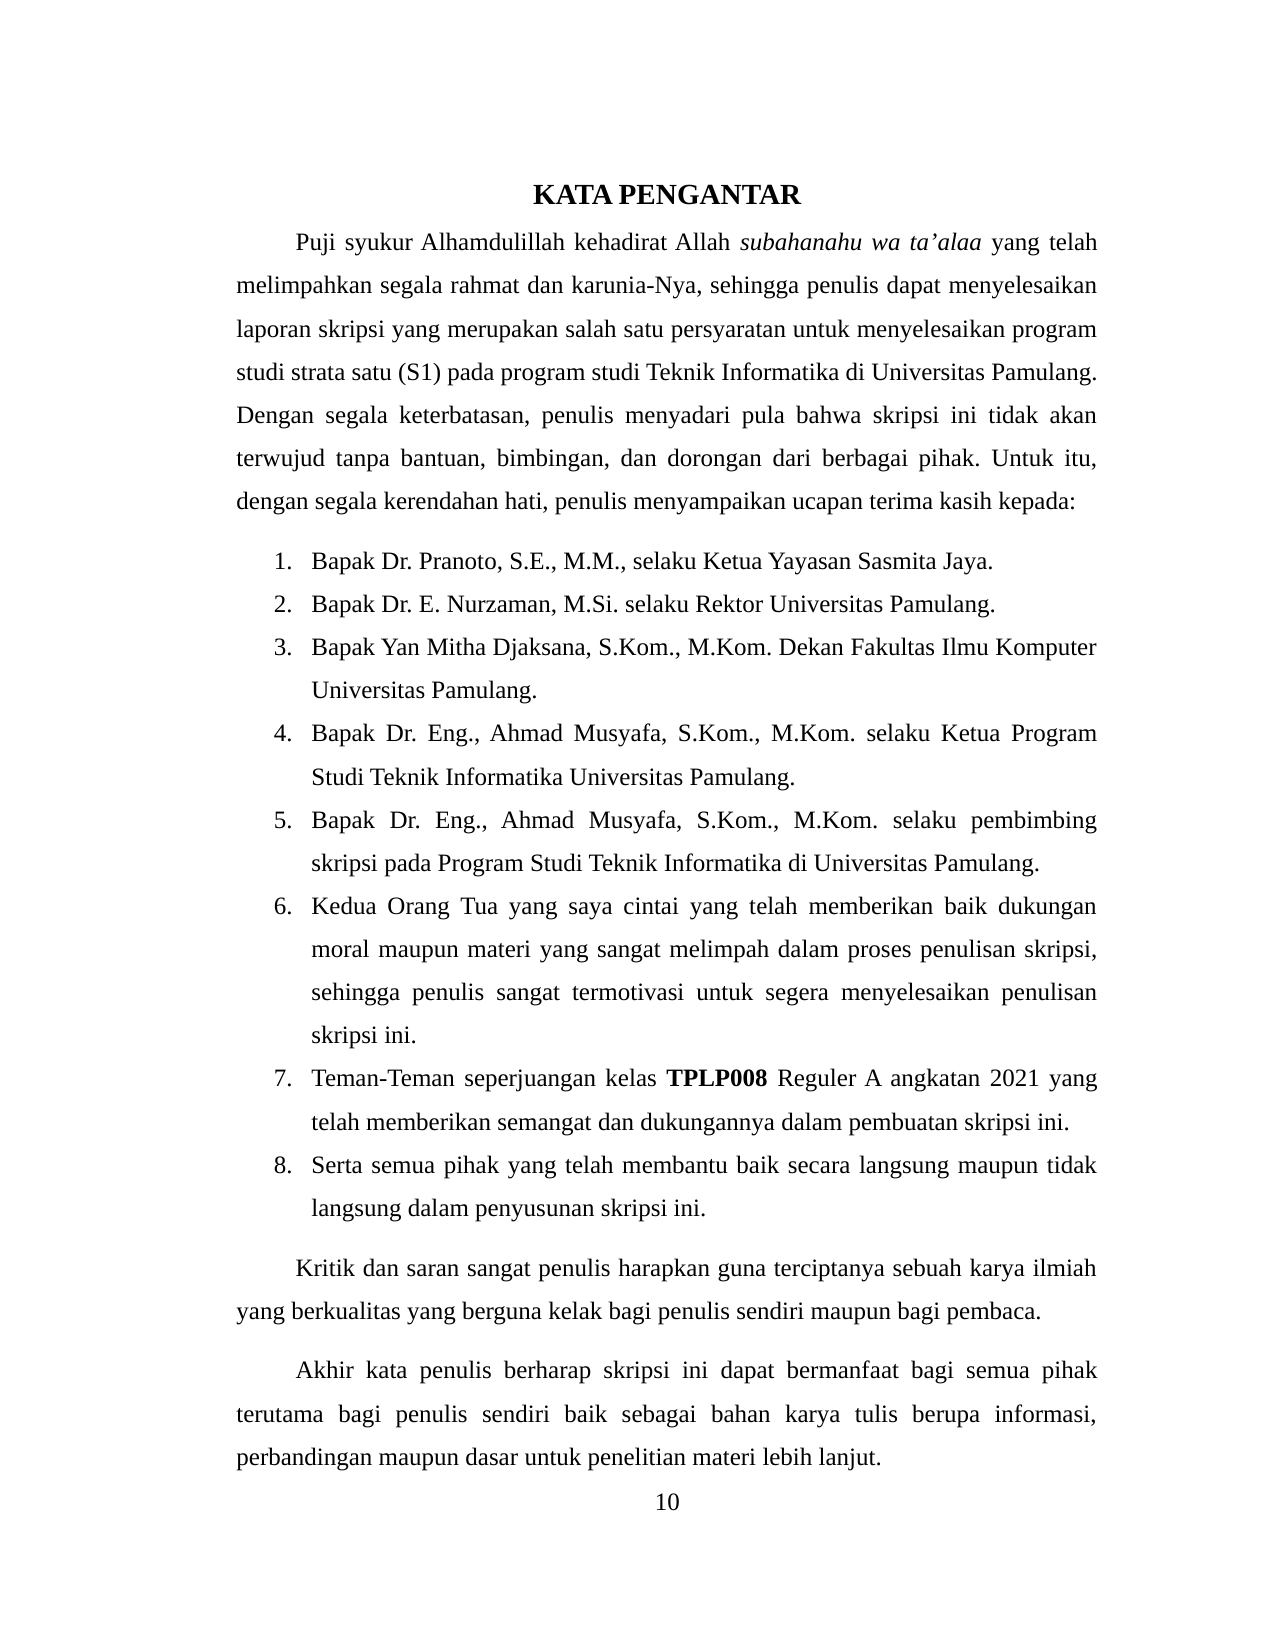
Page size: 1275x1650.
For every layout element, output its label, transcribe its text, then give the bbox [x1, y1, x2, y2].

list Kedua Orang Tua yang saya cintai yang telah memberikan baik dukungan moral maupun materi yang sangat melimpah dalam proses penulisan skripsi, sehingga penulis sangat termotivasi untuk segera menyelesaikan penulisan skripsi ini. [274, 891, 1098, 1049]
list Teman-Teman seperjuangan kelas TPLP008 Reguler A angkatan 2021 yang telah memberikan semangat dan dukungannya dalam pembuatan skripsi ini. [274, 1063, 1098, 1135]
list Bapak Dr. Eng., Ahmad Musyafa, S.Kom., M.Kom. selaku pembimbing skripsi pada Program Studi Teknik Informatika di Universitas Pamulang. [274, 805, 1098, 877]
list Bapak Yan Mitha Djaksana, S.Kom., M.Kom. Dekan Fakultas Ilmu Komputer Universitas Pamulang. [274, 632, 1098, 704]
list Bapak Dr. Eng., Ahmad Musyafa, S.Kom., M.Kom. selaku Ketua Program Studi Teknik Informatika Universitas Pamulang. [274, 718, 1098, 790]
list Bapak Dr. E. Nurzaman, M.Si. selaku Rektor Universitas Pamulang. [274, 589, 1098, 618]
subtitle KATA PENGANTAR [236, 177, 1098, 211]
list Bapak Dr. Pranoto, S.E., M.M., selaku Ketua Yayasan Sasmita Jaya. [274, 546, 1098, 575]
text Kritik dan saran sangat penulis harapkan guna terciptanya sebuah karya ilmiah yang berkualitas yang berguna kelak bagi penulis sendiri maupun bagi pembaca. [236, 1253, 1098, 1324]
text Akhir kata penulis berharap skripsi ini dapat bermanfaat bagi semua pihak terutama bagi penulis sendiri baik sebagai bahan karya tulis berupa informasi, perbandingan maupun dasar untuk penelitian materi lebih lanjut. [236, 1356, 1098, 1471]
list Serta semua pihak yang telah membantu baik secara langsung maupun tidak langsung dalam penyusunan skripsi ini. [274, 1150, 1098, 1222]
text Puji syukur Alhamdulillah kehadirat Allah subahanahu wa ta’alaa yang telah melimpahkan segala rahmat dan karunia-Nya, sehingga penulis dapat menyelesaikan laporan skripsi yang merupakan salah satu persyaratan untuk menyelesaikan program studi strata satu (S1) pada program studi Teknik Informatika di Universitas Pamulang. Dengan segala keterbatasan, penulis menyadari pula bahwa skripsi ini tidak akan terwujud tanpa bantuan, bimbingan, dan dorongan dari berbagai pihak. Untuk itu, dengan segala kerendahan hati, penulis menyampaikan ucapan terima kasih kepada: [236, 227, 1098, 515]
